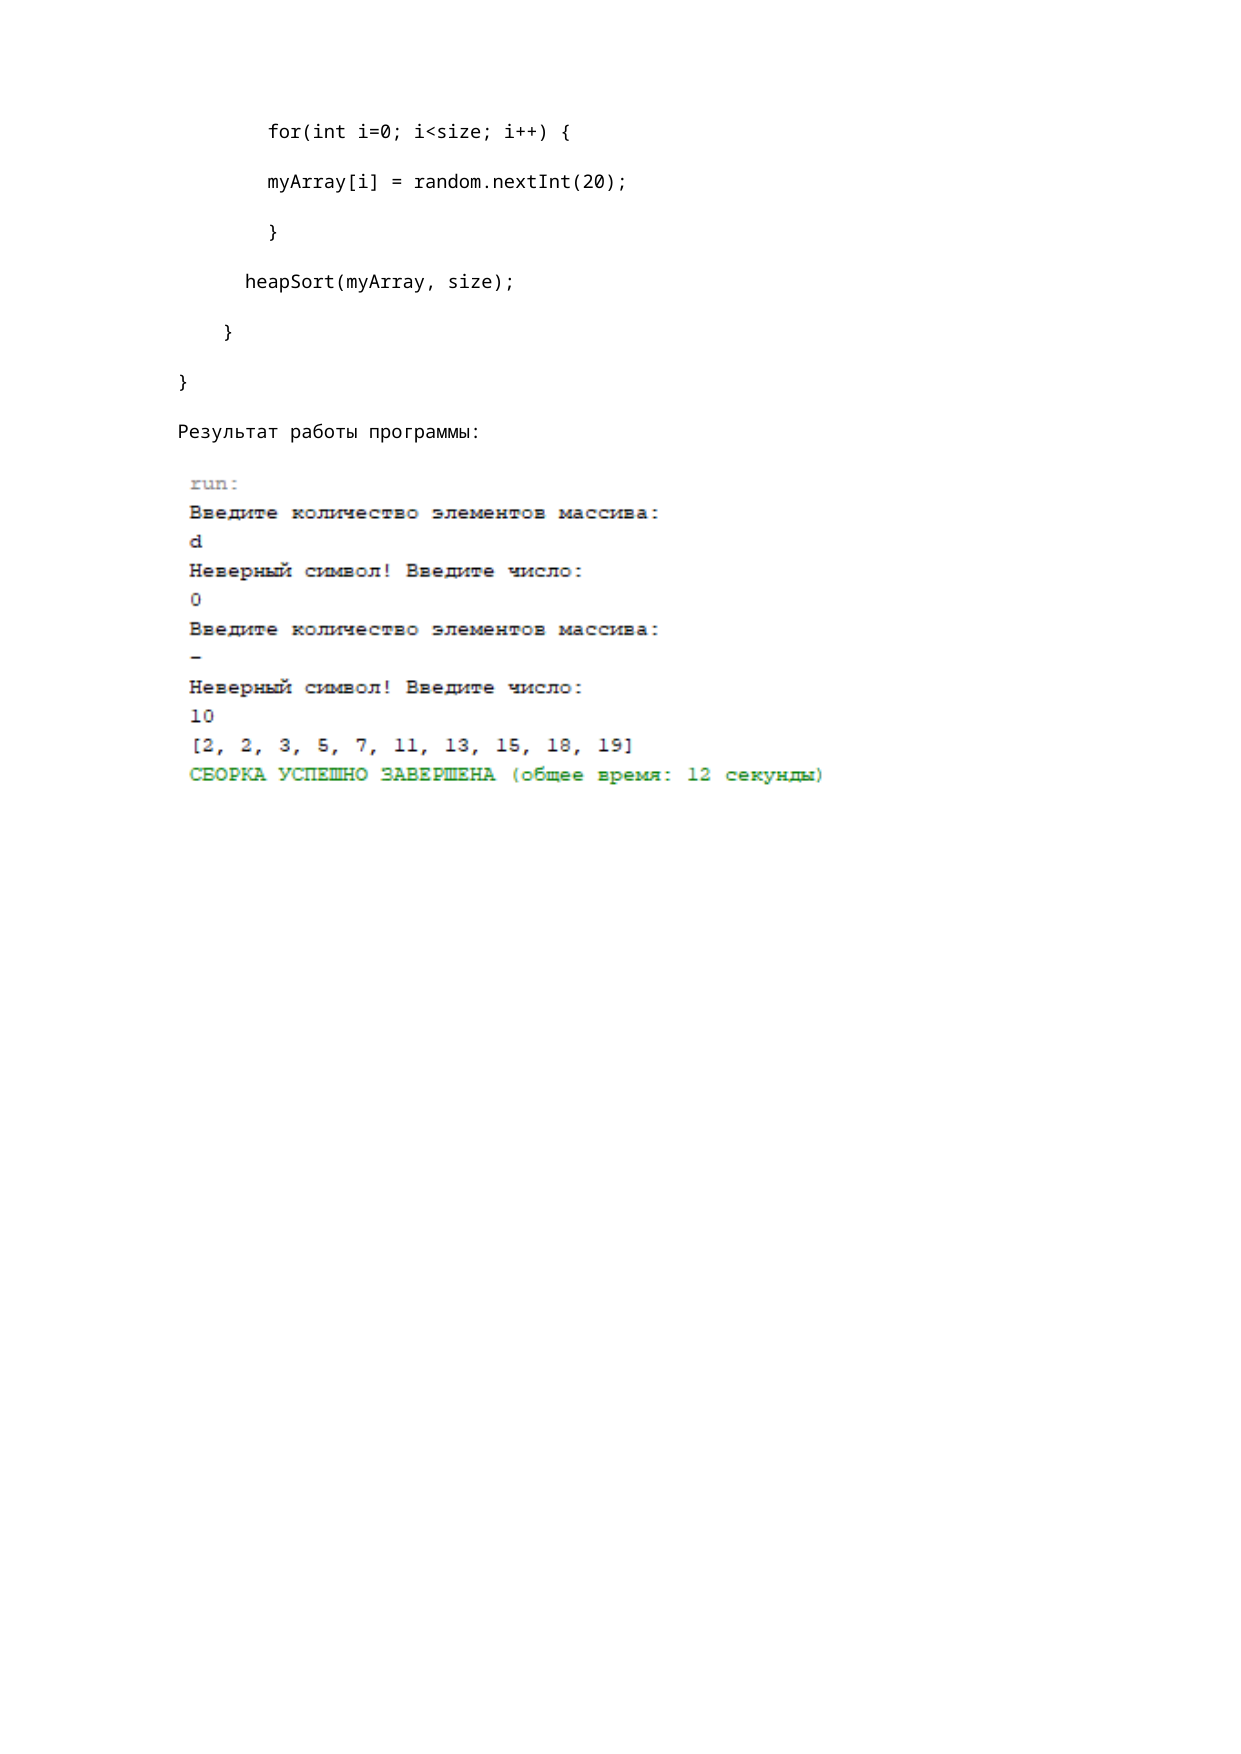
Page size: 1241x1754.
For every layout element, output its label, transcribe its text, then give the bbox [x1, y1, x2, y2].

text } [177, 218, 1152, 244]
text } [177, 369, 1152, 394]
text for(int i=0; i<size; i++) { [177, 118, 1152, 144]
text heapSort(myArray, size); [177, 268, 1152, 294]
text myArray[i] = random.nextInt(20); [177, 168, 1152, 194]
text Результат работы программы: [177, 419, 1152, 444]
picture [177, 468, 960, 800]
text } [177, 318, 1152, 344]
